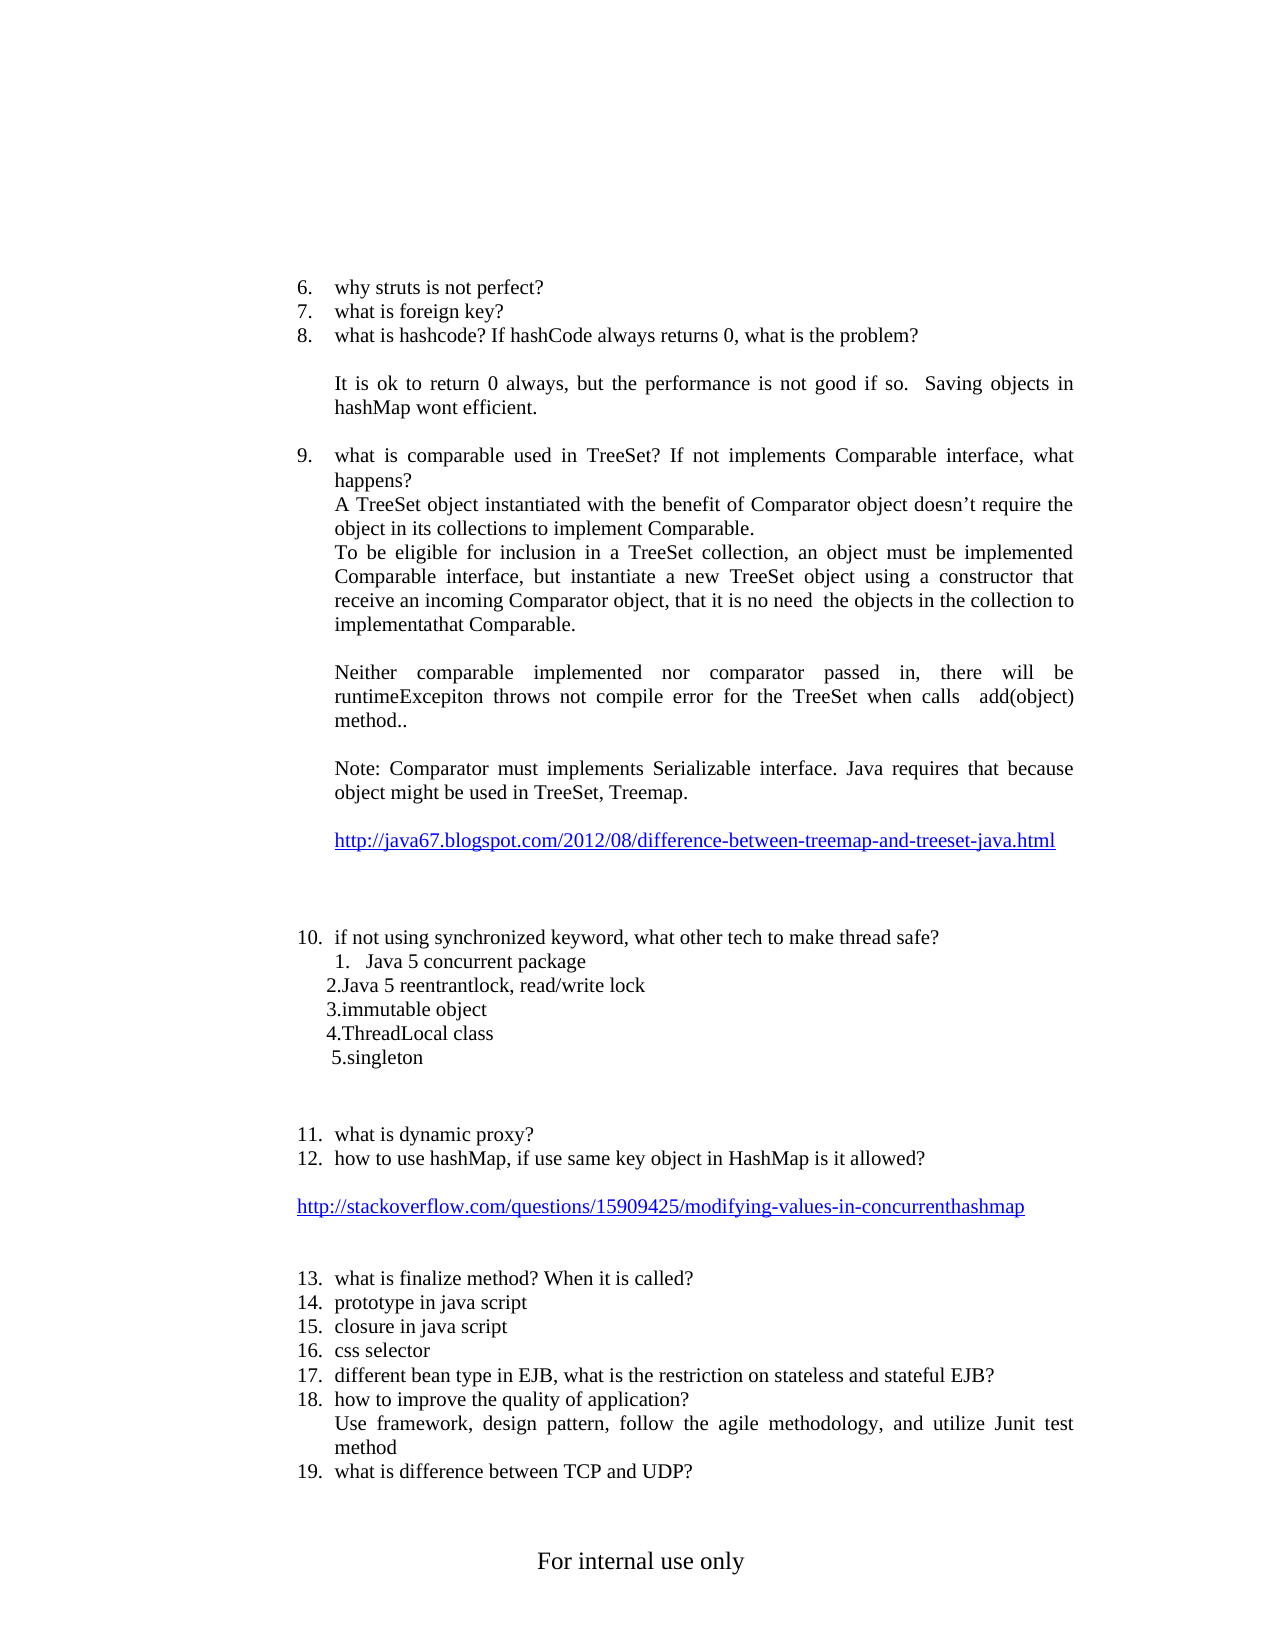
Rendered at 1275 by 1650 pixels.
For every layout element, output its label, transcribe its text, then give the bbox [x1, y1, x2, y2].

text 3.immutable object [300, 997, 1075, 1021]
text 6. why struts is not perfect? [297, 275, 1075, 299]
text 10. if not using synchronized keyword, what other tech to make thread safe? [297, 925, 1075, 949]
text Neither comparable implemented nor comparator passed in, there will be runtimeExcepiton throws not compile error for the TreeSet when calls add(object) method.. [334, 660, 1075, 732]
text 14. prototype in java script [297, 1290, 1075, 1314]
text Note: Comparator must implements Serializable interface. Java requires that because object might be used in TreeSet, Treemap. [334, 756, 1075, 804]
text 12. how to use hashMap, if use same key object in HashMap is it allowed? [297, 1146, 1075, 1170]
text 8. what is hashcode? If hashCode always returns 0, what is the problem? [297, 323, 1075, 347]
text 19. what is difference between TCP and UDP? [297, 1459, 1075, 1483]
text http://stackoverflow.com/questions/15909425/modifying-values-in-concurrenthashmap [297, 1194, 1075, 1218]
text 9. what is comparable used in TreeSet? If not implements Comparable interface, what happens? [297, 443, 1075, 492]
text 17. different bean type in EJB, what is the restriction on stateless and stateful EJB? [297, 1362, 1075, 1387]
text To be eligible for inclusion in a TreeSet collection, an object must be implemented Comparable interface, but instantiate a new TreeSet object using a constructor that receive an incoming Comparator object, that it is no need the objects in the collection to implementathat Comparable. [334, 540, 1075, 636]
text Use framework, design pattern, follow the agile methodology, and utilize Junit test method [334, 1411, 1075, 1459]
text 11. what is dynamic proxy? [297, 1122, 1075, 1146]
text 18. how to improve the quality of application? [297, 1387, 1075, 1411]
text 16. css selector [297, 1338, 1075, 1362]
text 15. closure in java script [297, 1314, 1075, 1338]
text 2.Java 5 reentrantlock, read/write lock [300, 973, 1075, 997]
text http://java67.blogspot.com/2012/08/difference-between-treemap-and-treeset-java.html [334, 828, 1075, 852]
text 1. Java 5 concurrent package [334, 949, 1075, 973]
text 5.singleton [300, 1045, 1075, 1069]
text 7. what is foreign key? [297, 299, 1075, 323]
text 4.ThreadLocal class [300, 1021, 1075, 1045]
text 13. what is finalize method? When it is called? [297, 1266, 1075, 1290]
text It is ok to return 0 always, but the performance is not good if so. Saving objects in hashMap wont efficient. [334, 371, 1075, 419]
text A TreeSet object instantiated with the benefit of Comparator object doesn’t require the object in its collections to implement Comparable. [334, 492, 1075, 540]
